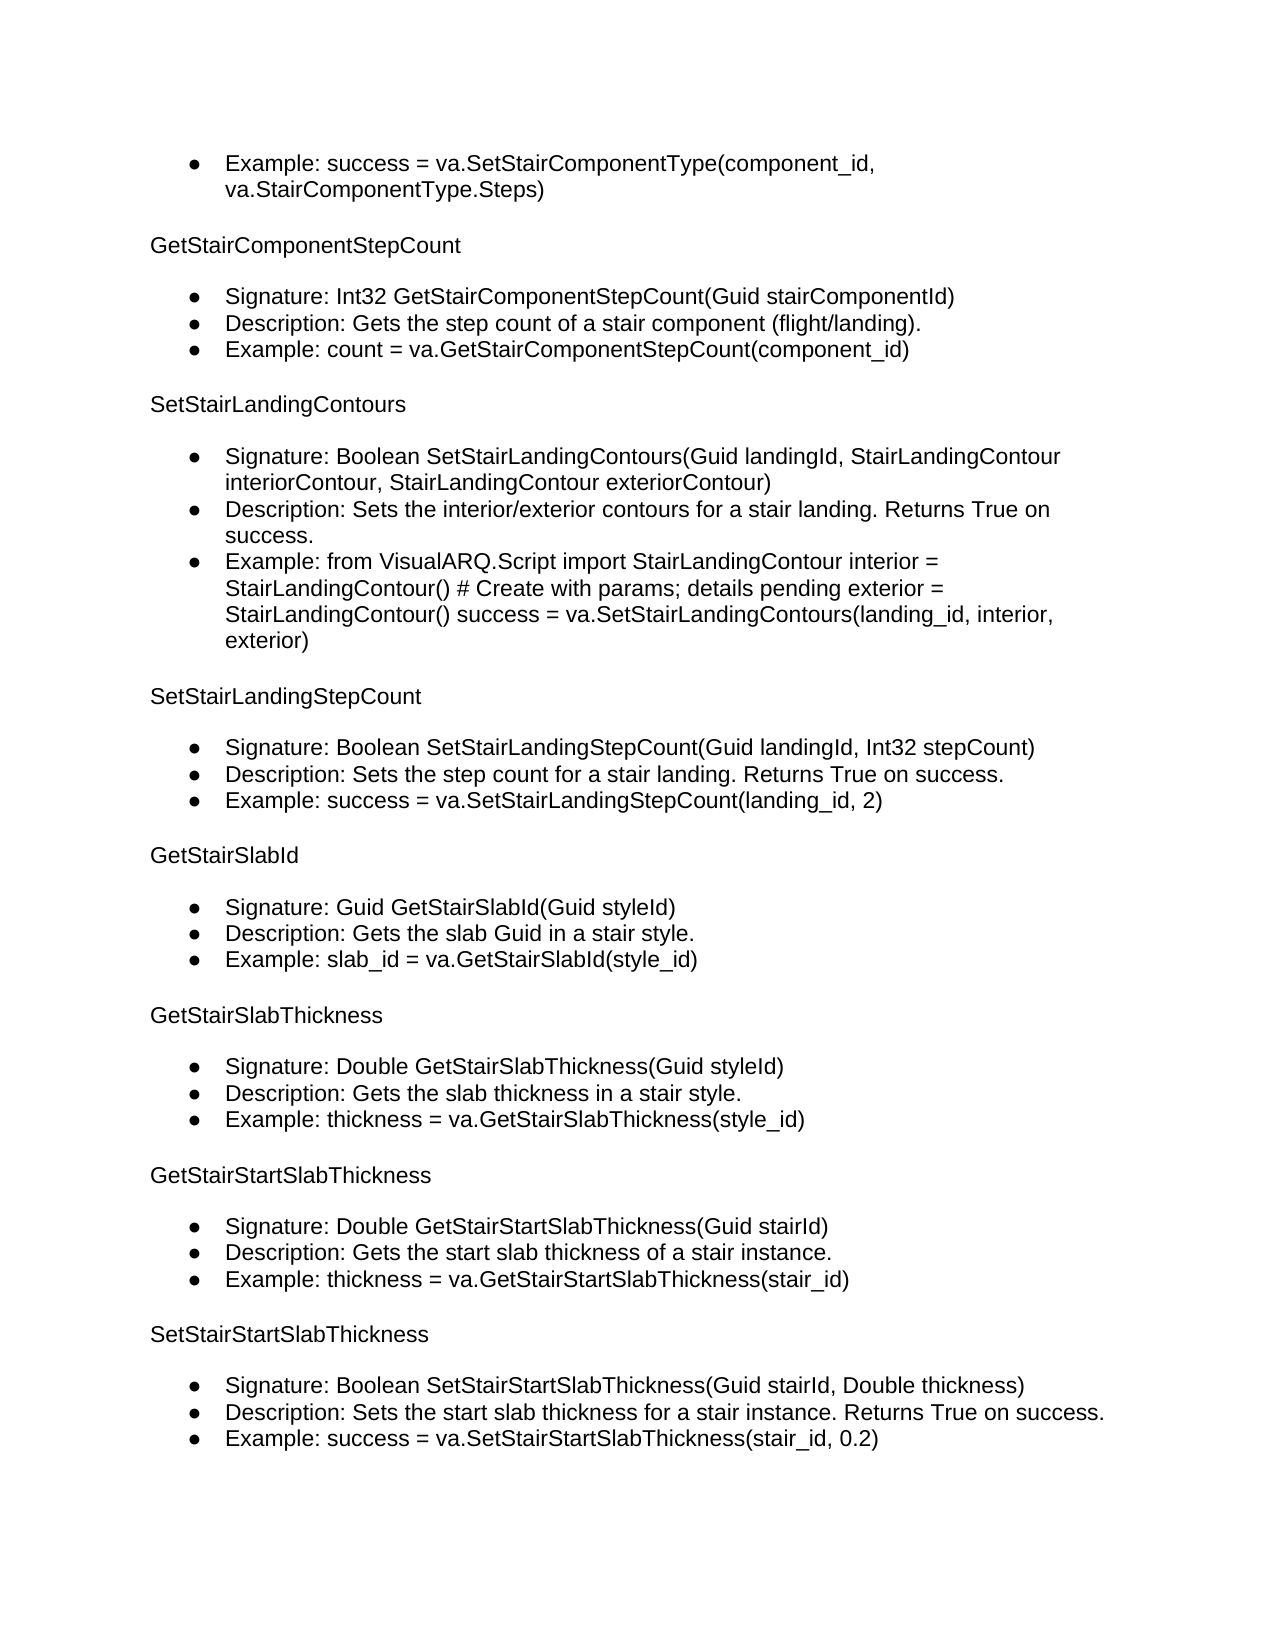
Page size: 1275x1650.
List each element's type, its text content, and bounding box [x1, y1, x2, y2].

list Signature: Boolean SetStairLandingContours(Guid landingId, StairLandingContour interiorContour, StairLandingContour exteriorContour) [187, 443, 1125, 496]
text SetStairLandingContours [150, 391, 1125, 418]
list Description: Gets the start slab thickness of a stair instance. [187, 1239, 1125, 1266]
list Signature: Boolean SetStairStartSlabThickness(Guid stairId, Double thickness) [187, 1372, 1125, 1399]
list Signature: Int32 GetStairComponentStepCount(Guid stairComponentId) [187, 283, 1125, 309]
text GetStairSlabThickness [150, 1002, 1125, 1028]
list Example: count = va.GetStairComponentStepCount(component_id) [187, 336, 1125, 362]
text GetStairSlabId [150, 842, 1125, 869]
list Signature: Boolean SetStairLandingStepCount(Guid landingId, Int32 stepCount) [187, 734, 1125, 761]
list Example: slab_id = va.GetStairSlabId(style_id) [187, 946, 1125, 973]
list Description: Sets the interior/exterior contours for a stair landing. Returns True on success. [187, 496, 1125, 548]
list Example: success = va.SetStairStartSlabThickness(stair_id, 0.2) [187, 1425, 1125, 1452]
text SetStairLandingStepCount [150, 683, 1125, 709]
list Example: success = va.SetStairLandingStepCount(landing_id, 2) [187, 787, 1125, 813]
list Signature: Double GetStairStartSlabThickness(Guid stairId) [187, 1213, 1125, 1239]
list Signature: Double GetStairSlabThickness(Guid styleId) [187, 1053, 1125, 1080]
list Description: Gets the slab thickness in a stair style. [187, 1080, 1125, 1106]
list Example: success = va.SetStairComponentType(component_id, va.StairComponentType.Steps) [187, 150, 1125, 203]
list Description: Gets the step count of a stair component (flight/landing). [187, 309, 1125, 336]
list Example: from VisualARQ.Script import StairLandingContour interior = StairLandingContour() # Create with params; details pending exterior = StairLandingContour() success = va.SetStairLandingContours(landing_id, interior, exterior) [187, 548, 1125, 654]
text GetStairComponentStepCount [150, 232, 1125, 258]
list Description: Sets the start slab thickness for a stair instance. Returns True on success. [187, 1399, 1125, 1425]
list Example: thickness = va.GetStairSlabThickness(style_id) [187, 1106, 1125, 1132]
text SetStairStartSlabThickness [150, 1321, 1125, 1347]
list Example: thickness = va.GetStairStartSlabThickness(stair_id) [187, 1266, 1125, 1292]
list Description: Sets the step count for a stair landing. Returns True on success. [187, 761, 1125, 787]
list Signature: Guid GetStairSlabId(Guid styleId) [187, 894, 1125, 920]
text GetStairStartSlabThickness [150, 1162, 1125, 1188]
list Description: Gets the slab Guid in a stair style. [187, 920, 1125, 946]
